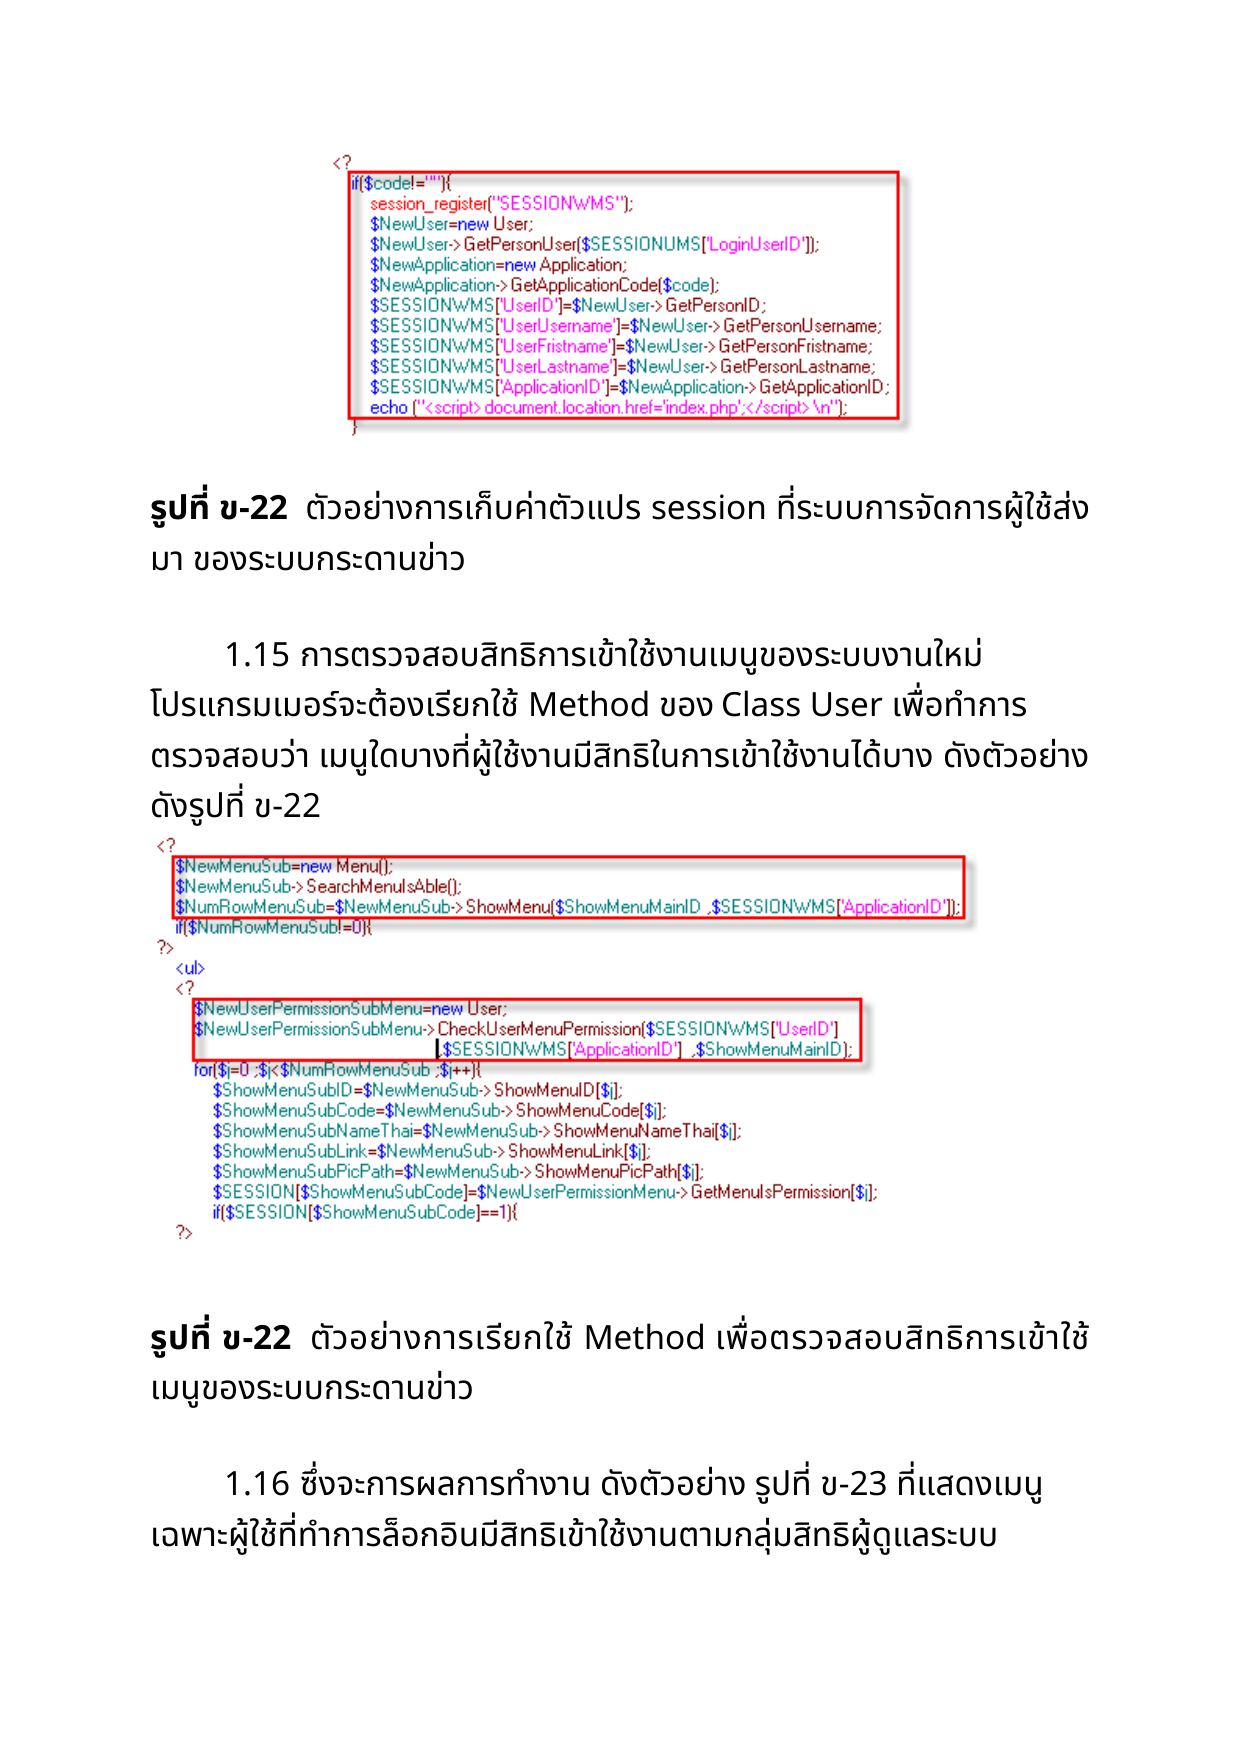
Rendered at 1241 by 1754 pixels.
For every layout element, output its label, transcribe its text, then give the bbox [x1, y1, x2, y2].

text รูปที่ ข-22 ตัวอย่างการเรียกใช้ Method เพื่อตรวจสอบสิทธิการเข้าใช้เมนูของระบบกระดานข่าว [150, 1314, 1090, 1415]
text 1.15 การตรวจสอบสิทธิการเข้าใช้งานเมนูของระบบงานใหม่ โปรแกรมเมอร์จะต้องเรียกใช้ Method ของClass User เพื่อทำการตรวจสอบว่า เมนูใดบางที่ผู้ใช้งานมีสิทธิในการเข้าใช้งานได้บาง ดังตัวอย่าง ดังรูปที่ ข-22 [150, 630, 1090, 833]
picture [150, 832, 983, 1269]
text รูปที่ ข-22 ตัวอย่างการเก็บค่าตัวแปร session ที่ระบบการจัดการผู้ใช้ส่งมา ของระบบกระดานข่าว [150, 484, 1090, 585]
picture [326, 150, 914, 439]
